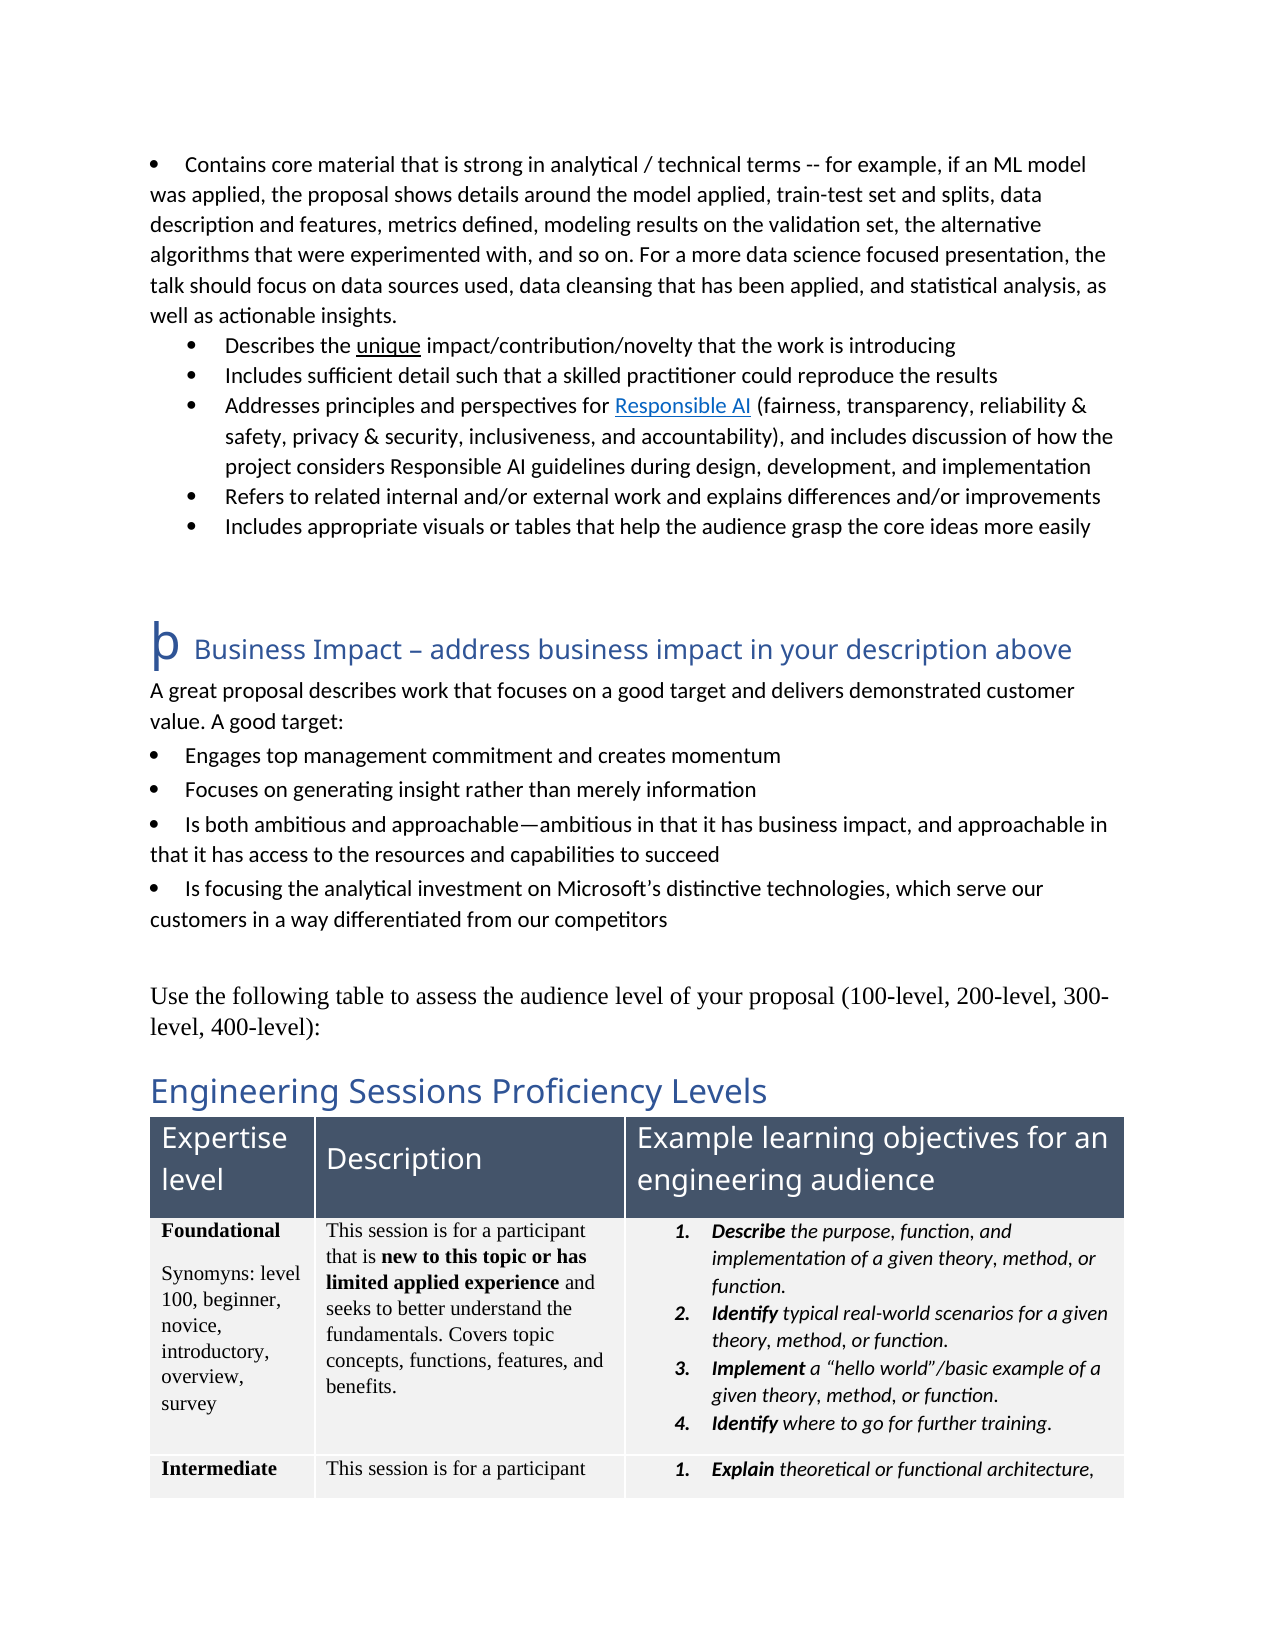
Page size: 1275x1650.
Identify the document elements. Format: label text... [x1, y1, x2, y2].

subtitle · Is both ambitious and approachable—ambitious in that it has business impact, and approachable in that it has access to the resources and capabilities to succeed [150, 810, 1125, 868]
subtitle Engineering Sessions Proficiency Levels [150, 1068, 1125, 1113]
text Use the following table to assess the audience level of your proposal (100-level, 200-level, 300-level, 400-level): [150, 981, 1125, 1041]
subtitle · Engages top management commitment and creates momentum [150, 741, 1125, 769]
list Refers to related internal and/or external work and explains differences and/or improvements [187, 482, 1125, 510]
subtitle · Contains core material that is strong in analytical / technical terms -- for example, if an ML model was applied, the proposal shows details around the model applied, train-test set and splits, data description and features, metrics defined, modeling results on the validation set, the alternative algorithms that were experimented with, and so on. For a more data science focused presentation, the talk should focus on data sources used, data cleansing that has been applied, and statistical analysis, as well as actionable insights. [150, 150, 1125, 329]
table_cell This session is for a participant that is new to this topic or has limited applied experience and seeks to better understand the fundamentals. Covers topic concepts, functions, features, and benefits. [316, 1218, 624, 1454]
list Describes the unique impact/contribution/novelty that the work is introducing [187, 331, 1125, 359]
list Includes sufficient detail such that a skilled practitioner could reproduce the results [187, 361, 1125, 389]
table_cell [316, 1456, 624, 1498]
table_header Description [316, 1117, 624, 1218]
list Addresses principles and perspectives for Responsible AI (fairness, transparency, reliability & safety, privacy & security, inclusiveness, and accountability), and includes discussion of how the project considers Responsible AI guidelines during design, development, and implementation [187, 392, 1125, 480]
table_cell Foundational Synomyns: level 100, beginner, novice, introductory, overview, survey [150, 1218, 314, 1454]
subtitle þ Business Impact – address business impact in your description above A great proposal describes work that focuses on a good target and delivers demonstrated customer value. A good target: [150, 606, 1125, 735]
table_cell Describe the purpose, function, and implementation of a given theory, method, or function. Identify typical real-world scenarios for a given theory, method, or function. Implement a “hello world”/basic example of a given theory, method, or function. Identify where to go for further training. [626, 1218, 1124, 1454]
table_header Expertise level [150, 1117, 314, 1218]
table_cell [626, 1456, 1124, 1498]
subtitle · Focuses on generating insight rather than merely information [150, 776, 1125, 803]
table_header Example learning objectives for an engineering audience [626, 1117, 1124, 1218]
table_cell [150, 1456, 314, 1498]
list Includes appropriate visuals or tables that help the audience grasp the core ideas more easily [187, 512, 1125, 541]
subtitle · Is focusing the analytical investment on Microsoft’s distinctive technologies, which serve our customers in a way differentiated from our competitors [150, 874, 1125, 933]
